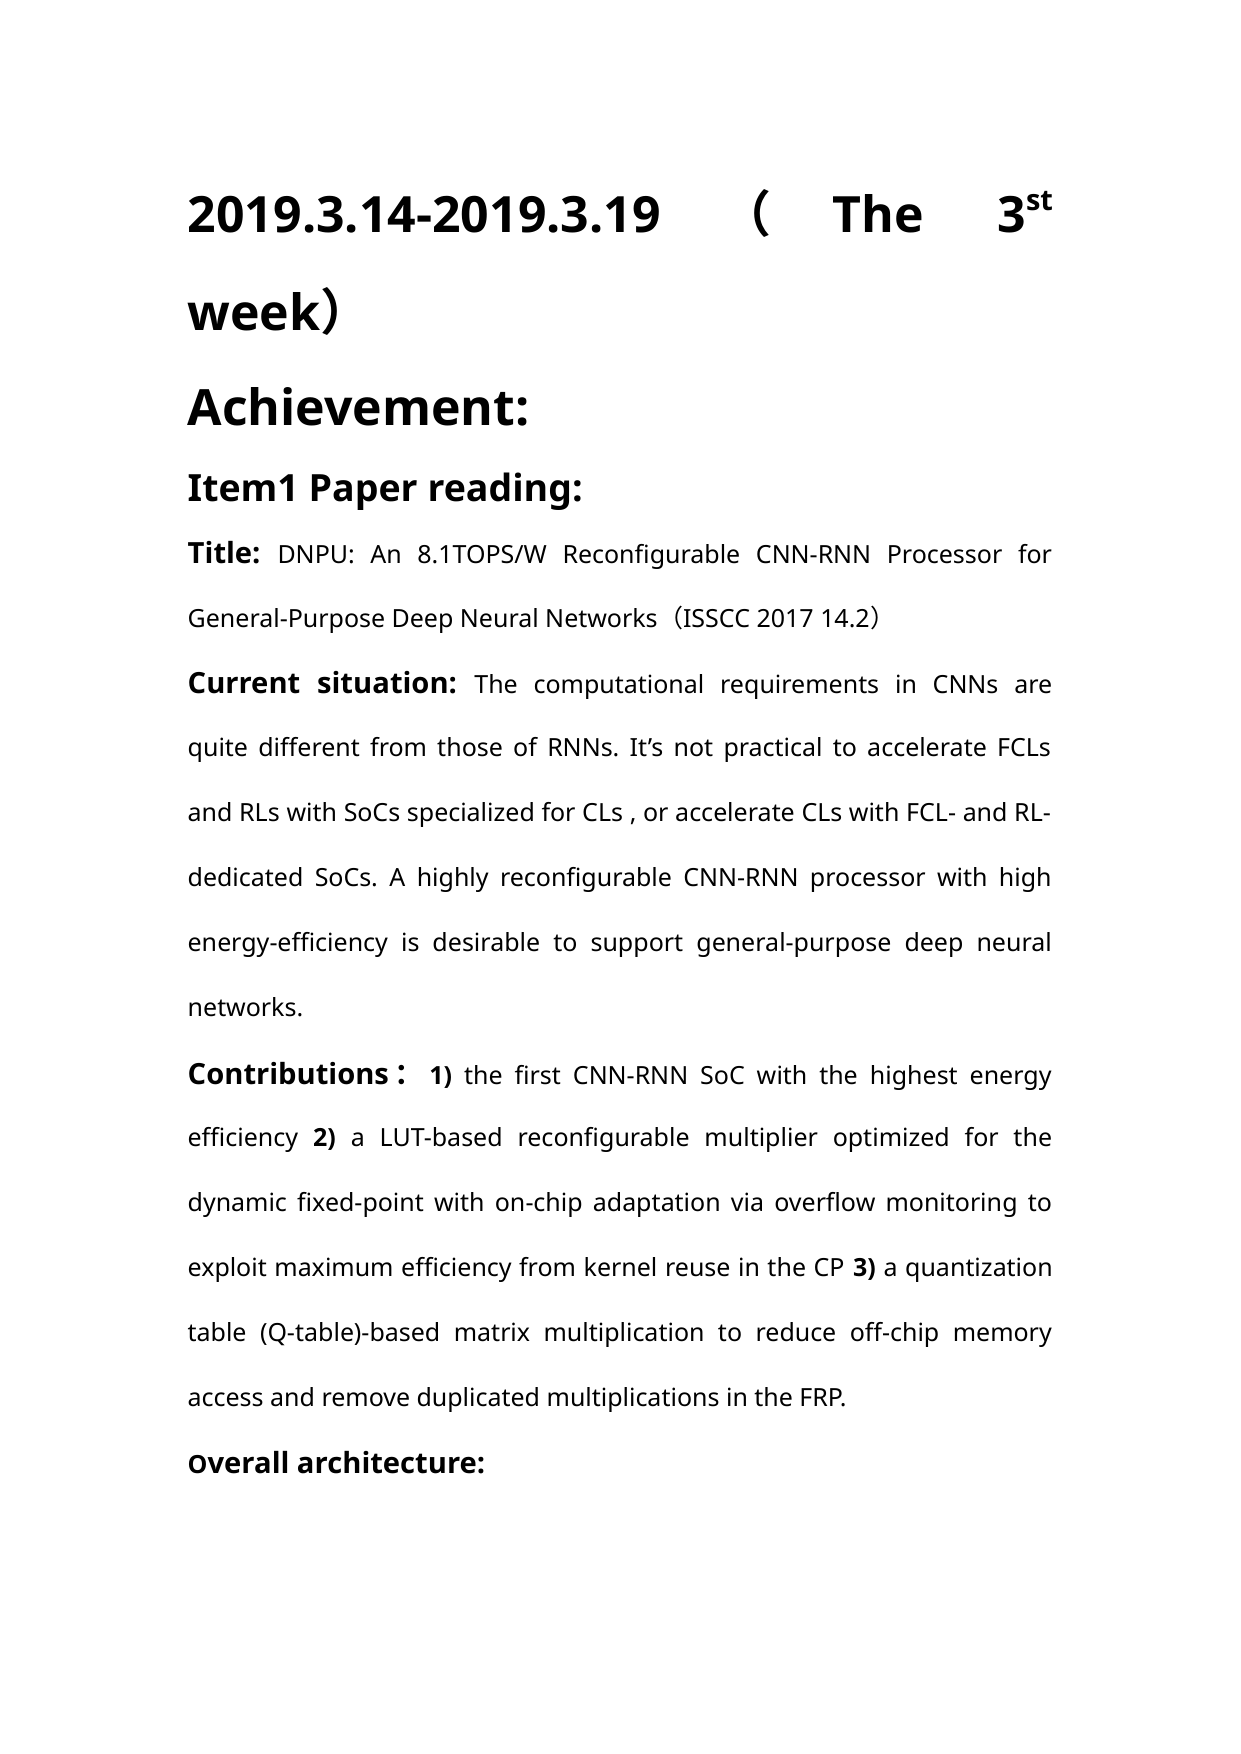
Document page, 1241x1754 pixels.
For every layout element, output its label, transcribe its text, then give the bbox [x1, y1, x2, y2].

text Item1 Paper reading: [187, 454, 1053, 519]
text Overall architecture: [187, 1429, 1053, 1494]
text Current situation: The computational requirements in CNNs are quite different from those of RNNs. It’s not practical to accelerate FCLs and RLs with SoCs specialized for CLs , or accelerate CLs with FCL- and RL-dedicated SoCs. A highly reconfigurable CNN-RNN processor with high energy-efficiency is desirable to support general-purpose deep neural networks. [187, 649, 1053, 1039]
text Achievement: [187, 357, 1053, 454]
text 2019.3.14-2019.3.19（The 3st week） [187, 162, 1053, 357]
text Title: DNPU: An 8.1TOPS/W Reconfigurable CNN-RNN Processor for General-Purpose Deep Neural Networks（ISSCC 2017 14.2） [187, 519, 1053, 649]
text Contributions：1) the first CNN-RNN SoC with the highest energy efficiency 2) a LUT-based reconfigurable multiplier optimized for the dynamic fixed-point with on-chip adaptation via overflow monitoring to exploit maximum efficiency from kernel reuse in the CP 3) a quantization table (Q-table)-based matrix multiplication to reduce off-chip memory access and remove duplicated multiplications in the FRP. [187, 1039, 1053, 1429]
